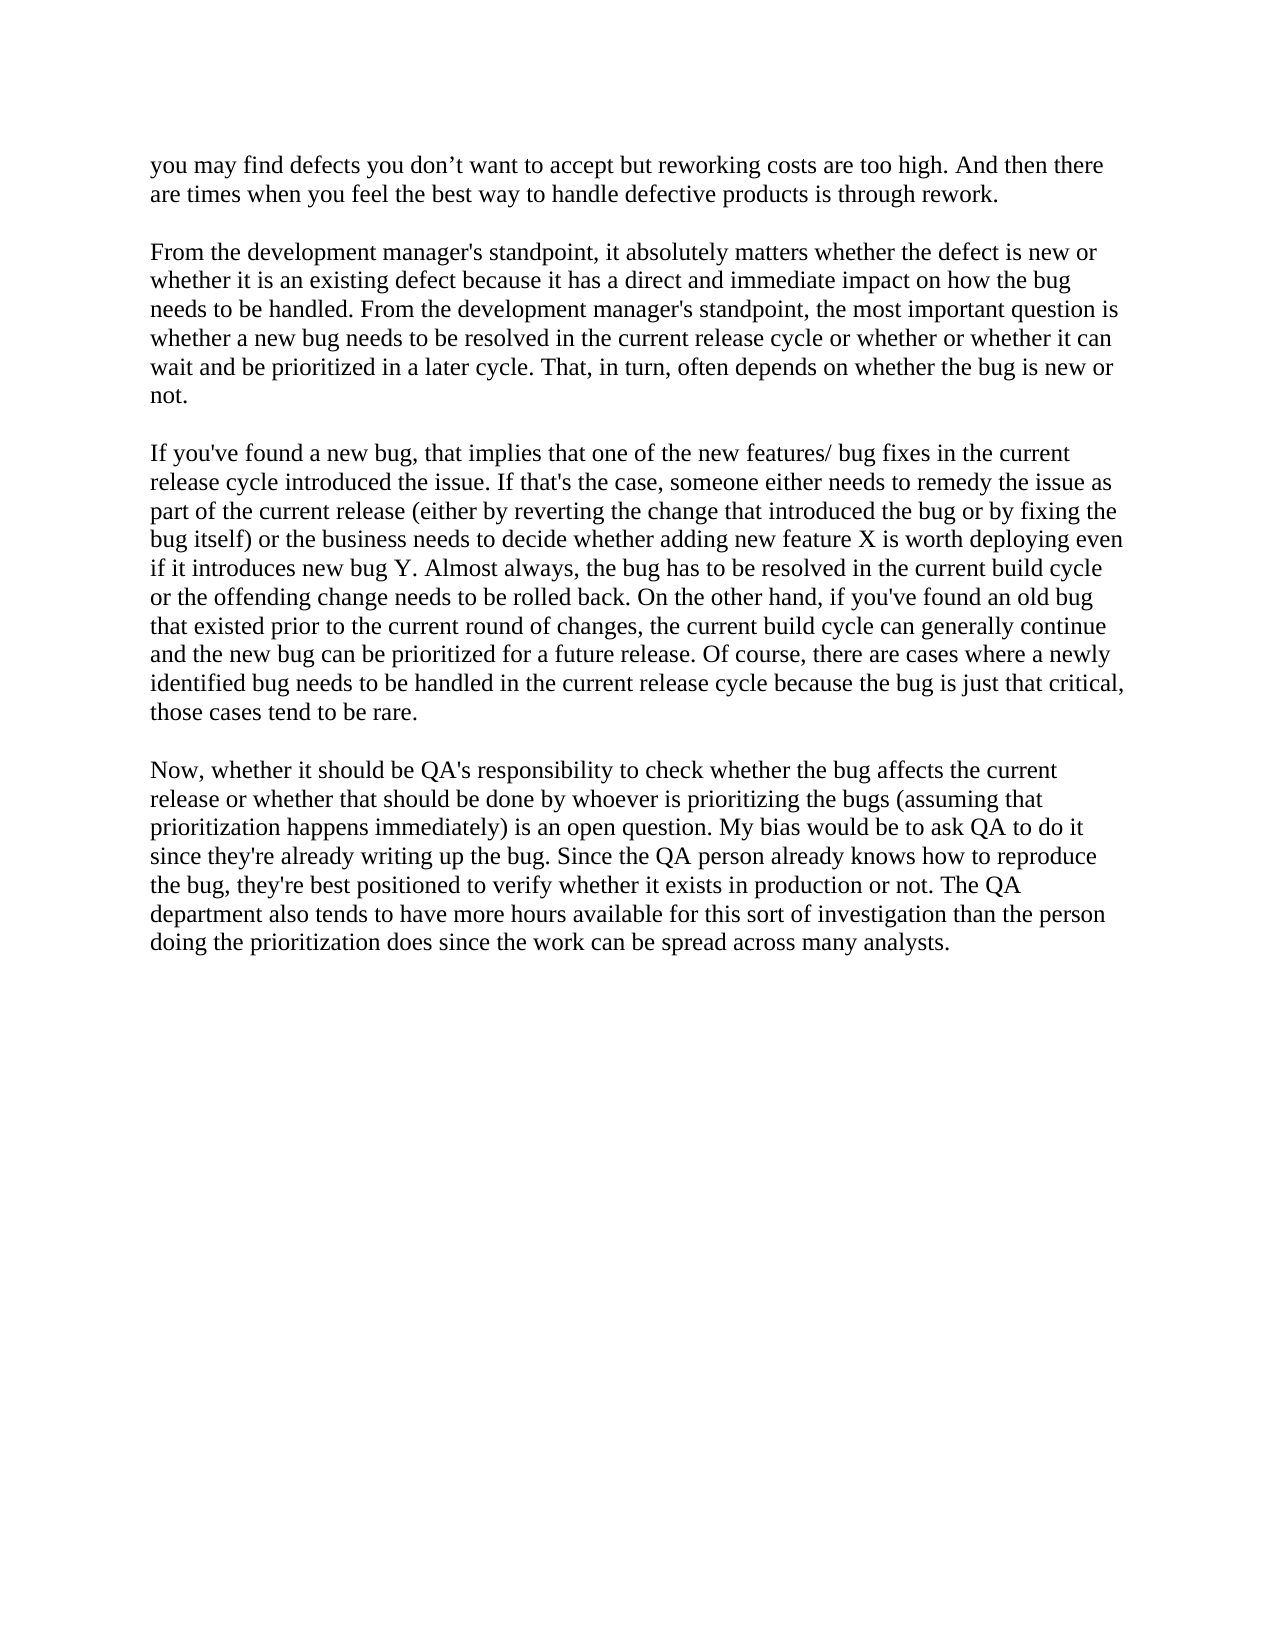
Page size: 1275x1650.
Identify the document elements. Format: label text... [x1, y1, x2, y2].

text Now, whether it should be QA's responsibility to check whether the bug affects the current release or whether that should be done by whoever is prioritizing the bugs (assuming that prioritization happens immediately) is an open question. My bias would be to ask QA to do it since they're already writing up the bug. Since the QA person already knows how to reproduce the bug, they're best positioned to verify whether it exists in production or not. The QA department also tends to have more hours available for this sort of investigation than the person doing the prioritization does since the work can be spread across many analysts. [150, 881, 1125, 1083]
text Sometimes you may find defects on an item, such as small black dots or scratches, which are minor enough that you can accept, especially if the product is relatively inexpensive. Other times you may find defects you don’t want to accept but reworking costs are too high. And then there are times when you feel the best way to handle defective products is through rework. [150, 219, 1125, 334]
subtitle 3. Accepting any defects that remain in finished goods [150, 150, 1125, 187]
text From the development manager's standpoint, it absolutely matters whether the defect is new or whether it is an existing defect because it has a direct and immediate impact on how the bug needs to be handled. From the development manager's standpoint, the most important question is whether a new bug needs to be resolved in the current release cycle or whether or whether it can wait and be prioritized in a later cycle. That, in turn, often depends on whether the bug is new or not. [150, 363, 1125, 536]
text If you've found a new bug, that implies that one of the new features/ bug fixes in the current release cycle introduced the issue. If that's the case, someone either needs to remedy the issue as part of the current release (either by reverting the change that introduced the bug or by fixing the bug itself) or the business needs to decide whether adding new feature X is worth deploying even if it introduces new bug Y. Almost always, the bug has to be resolved in the current build cycle or the offending change needs to be rolled back. On the other hand, if you've found an old bug that existed prior to the current round of changes, the current build cycle can generally continue and the new bug can be prioritized for a future release. Of course, there are cases where a newly identified bug needs to be handled in the current release cycle because the bug is just that critical, those cases tend to be rare. [150, 565, 1125, 852]
